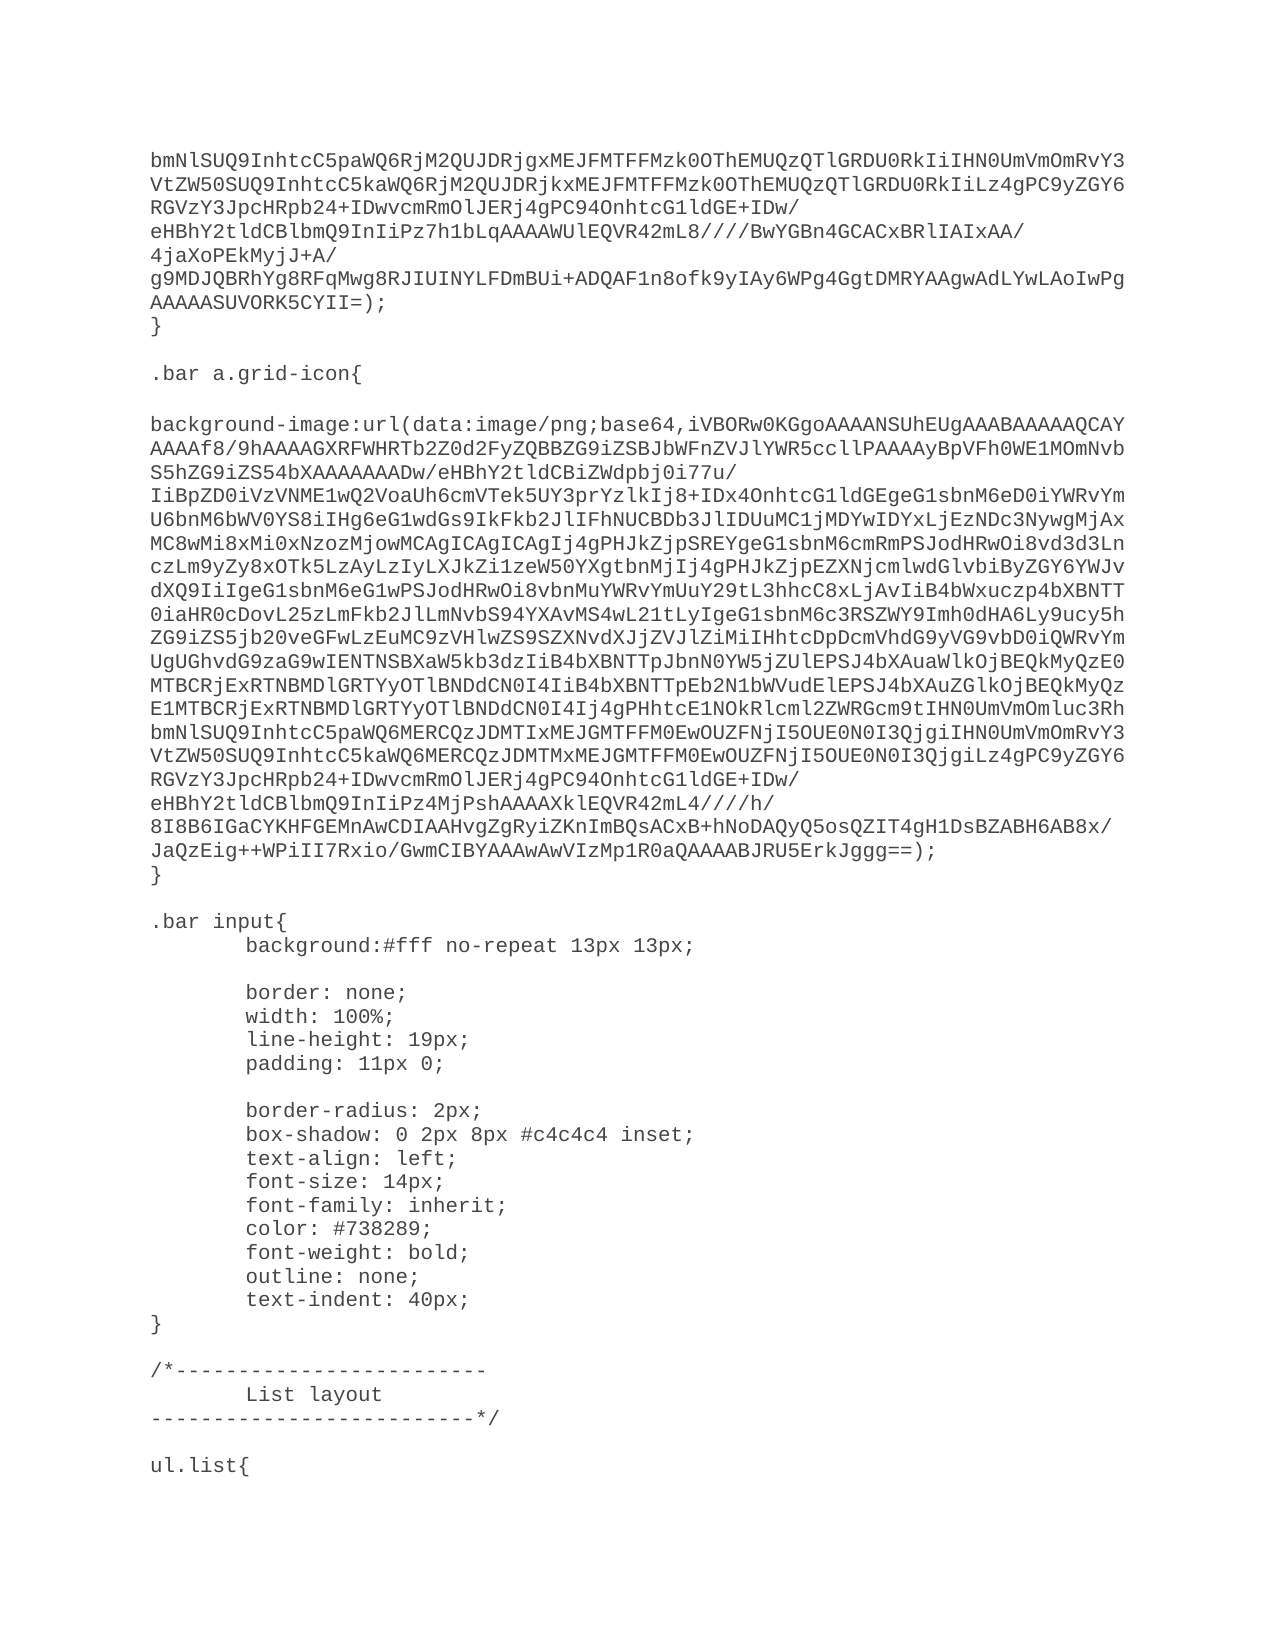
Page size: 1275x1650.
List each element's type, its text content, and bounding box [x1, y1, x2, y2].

text } [150, 1313, 1125, 1337]
text } [150, 316, 1125, 339]
text .bar a.grid-icon{ [150, 363, 1125, 386]
text line-height: 19px; [150, 1029, 1125, 1053]
text /*------------------------- [150, 1360, 1125, 1384]
text box-shadow: 0 2px 8px #c4c4c4 inset; [150, 1124, 1125, 1147]
text background-image:url(data:image/png;base64,iVBORw0KGgoAAAANSUhEUgAAABAAAAAQCAYAAAAf8/9hAAAAGXRFWHRTb2Z0d2FyZQBBZG9iZSBJbWFnZVJlYWR5ccllPAAAAyBpVFh0WE1MOmNvbS5hZG9iZS54bXAAAAAAADw/eHBhY2tldCBiZWdpbj0i77u/IiBpZD0iVzVNME1wQ2VoaUh6cmVTek5UY3prYzlkIj8+IDx4OnhtcG1ldGEgeG1sbnM6eD0iYWRvYmU6bnM6bWV0YS8iIHg6eG1wdGs9IkFkb2JlIFhNUCBDb3JlIDUuMC1jMDYwIDYxLjEzNDc3NywgMjAxMC8wMi8xMi0xNzozMjowMCAgICAgICAgIj4gPHJkZjpSREYgeG1sbnM6cmRmPSJodHRwOi8vd3d3LnczLm9yZy8xOTk5LzAyLzIyLXJkZi1zeW50YXgtbnMjIj4gPHJkZjpEZXNjcmlwdGlvbiByZGY6YWJvdXQ9IiIgeG1sbnM6eG1wPSJodHRwOi8vbnMuYWRvYmUuY29tL3hhcC8xLjAvIiB4bWxuczp4bXBNTT0iaHR0cDovL25zLmFkb2JlLmNvbS94YXAvMS4wL21tLyIgeG1sbnM6c3RSZWY9Imh0dHA6Ly9ucy5hZG9iZS5jb20veGFwLzEuMC9zVHlwZS9SZXNvdXJjZVJlZiMiIHhtcDpDcmVhdG9yVG9vbD0iQWRvYmUgUGhvdG9zaG9wIENTNSBXaW5kb3dzIiB4bXBNTTpJbnN0YW5jZUlEPSJ4bXAuaWlkOjBEQkMyQzE0MTBCRjExRTNBMDlGRTYyOTlBNDdCN0I4IiB4bXBNTTpEb2N1bWVudElEPSJ4bXAuZGlkOjBEQkMyQzE1MTBCRjExRTNBMDlGRTYyOTlBNDdCN0I4Ij4gPHhtcE1NOkRlcml2ZWRGcm9tIHN0UmVmOmluc3RhbmNlSUQ9InhtcC5paWQ6MERCQzJDMTIxMEJGMTFFM0EwOUZFNjI5OUE0N0I3QjgiIHN0UmVmOmRvY3VtZW50SUQ9InhtcC5kaWQ6MERCQzJDMTMxMEJGMTFFM0EwOUZFNjI5OUE0N0I3QjgiLz4gPC9yZGY6RGVzY3JpcHRpb24+IDwvcmRmOlJERj4gPC94OnhtcG1ldGE+IDw/eHBhY2tldCBlbmQ9InIiPz4MjPshAAAAXklEQVR42mL4////h/8I8B6IGaCYKHFGEMnAwCDIAAHvgZgRyiZKnImBQsACxB+hNoDAQyQ5osQZIT4gH1DsBZABH6AB8x/JaQzEig++WPiII7Rxio/GwmCIBYAAAwAwVIzMp1R0aQAAAABJRU5ErkJggg==); [150, 386, 1125, 864]
text border-radius: 2px; [150, 1100, 1125, 1124]
text padding: 11px 0; [150, 1053, 1125, 1077]
text text-align: left; [150, 1147, 1125, 1171]
text } [150, 864, 1125, 887]
text width: 100%; [150, 1006, 1125, 1029]
text --------------------------*/ [150, 1408, 1125, 1431]
text text-indent: 40px; [150, 1289, 1125, 1313]
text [150, 150, 1125, 316]
text font-weight: bold; [150, 1242, 1125, 1266]
text .bar input{ [150, 911, 1125, 935]
text font-size: 14px; [150, 1171, 1125, 1195]
text List layout [150, 1384, 1125, 1408]
text color: #738289; [150, 1218, 1125, 1242]
text ul.list{ [150, 1455, 1125, 1478]
text background:#fff no-repeat 13px 13px; [150, 935, 1125, 958]
text outline: none; [150, 1266, 1125, 1289]
text border: none; [150, 982, 1125, 1006]
text font-family: inherit; [150, 1195, 1125, 1218]
